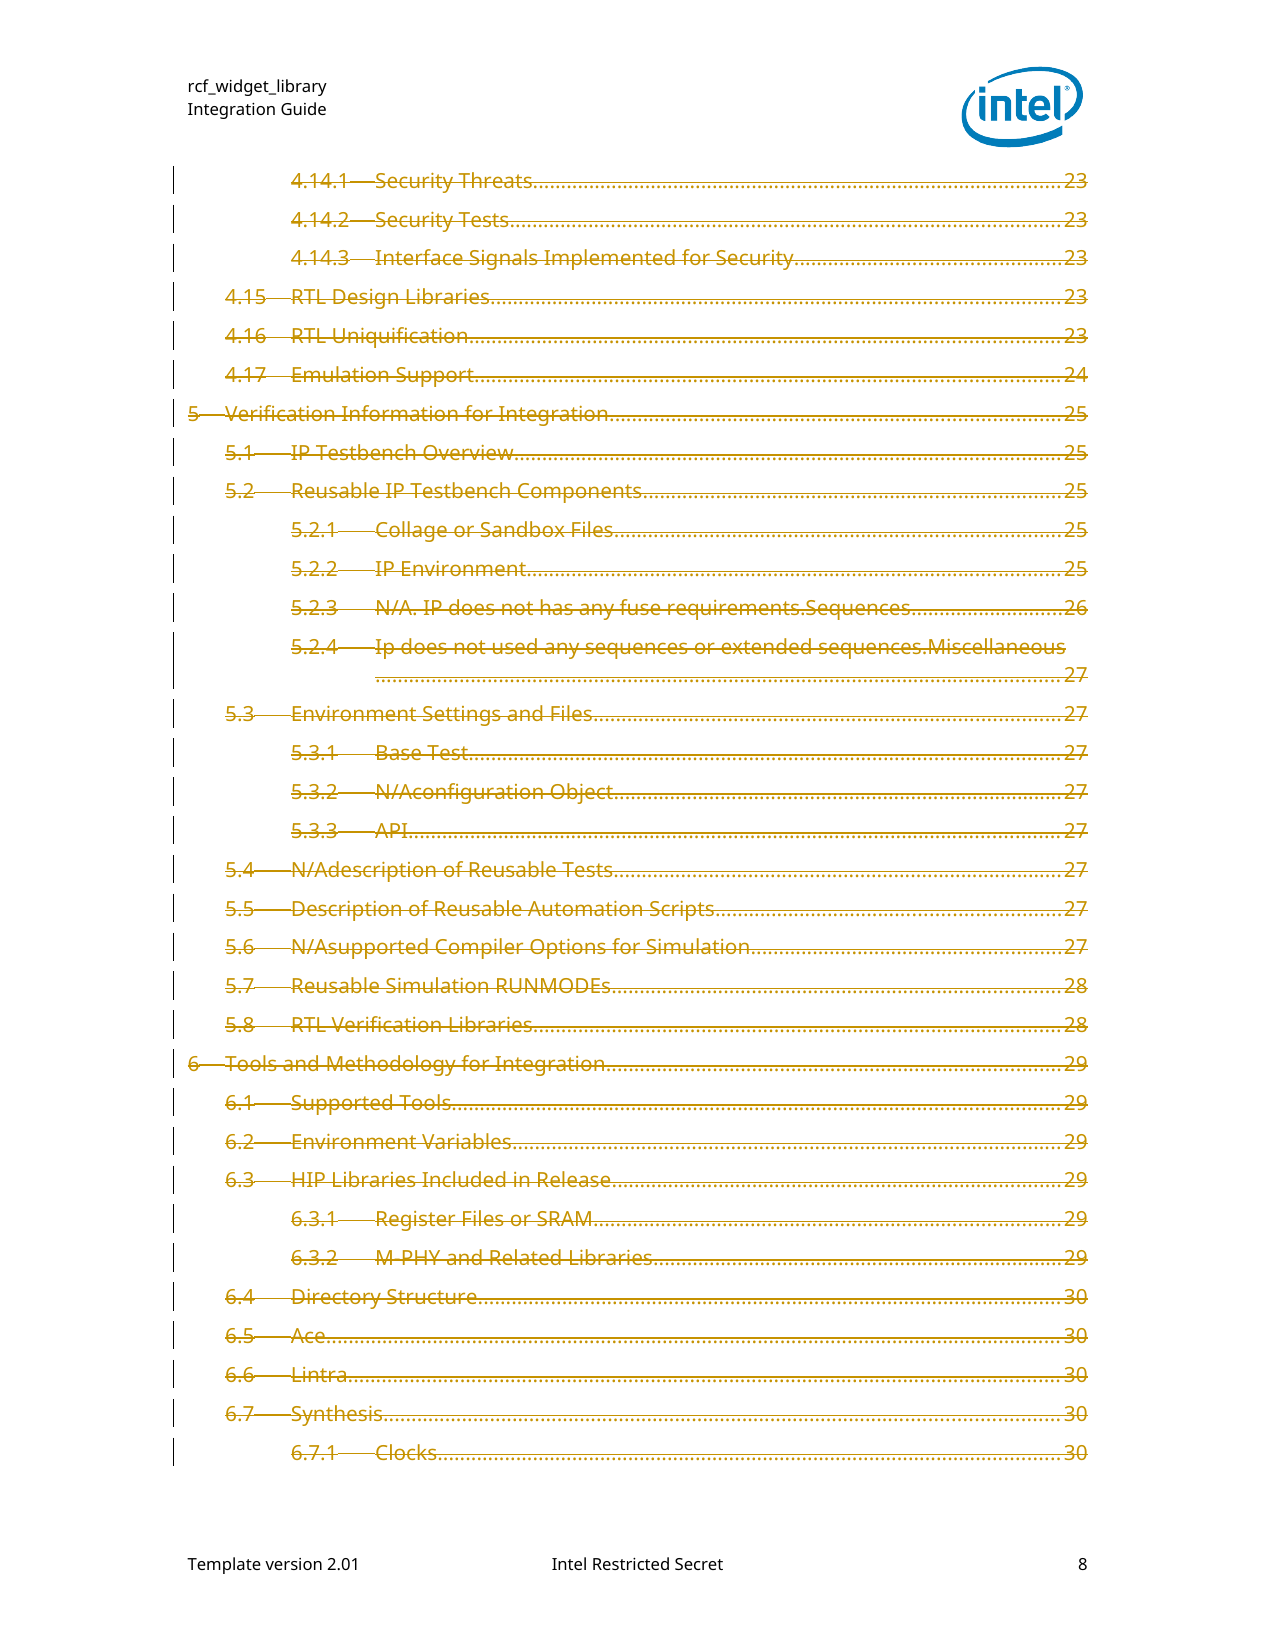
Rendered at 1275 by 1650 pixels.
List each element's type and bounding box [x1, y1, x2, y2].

picture [956, 56, 1088, 154]
